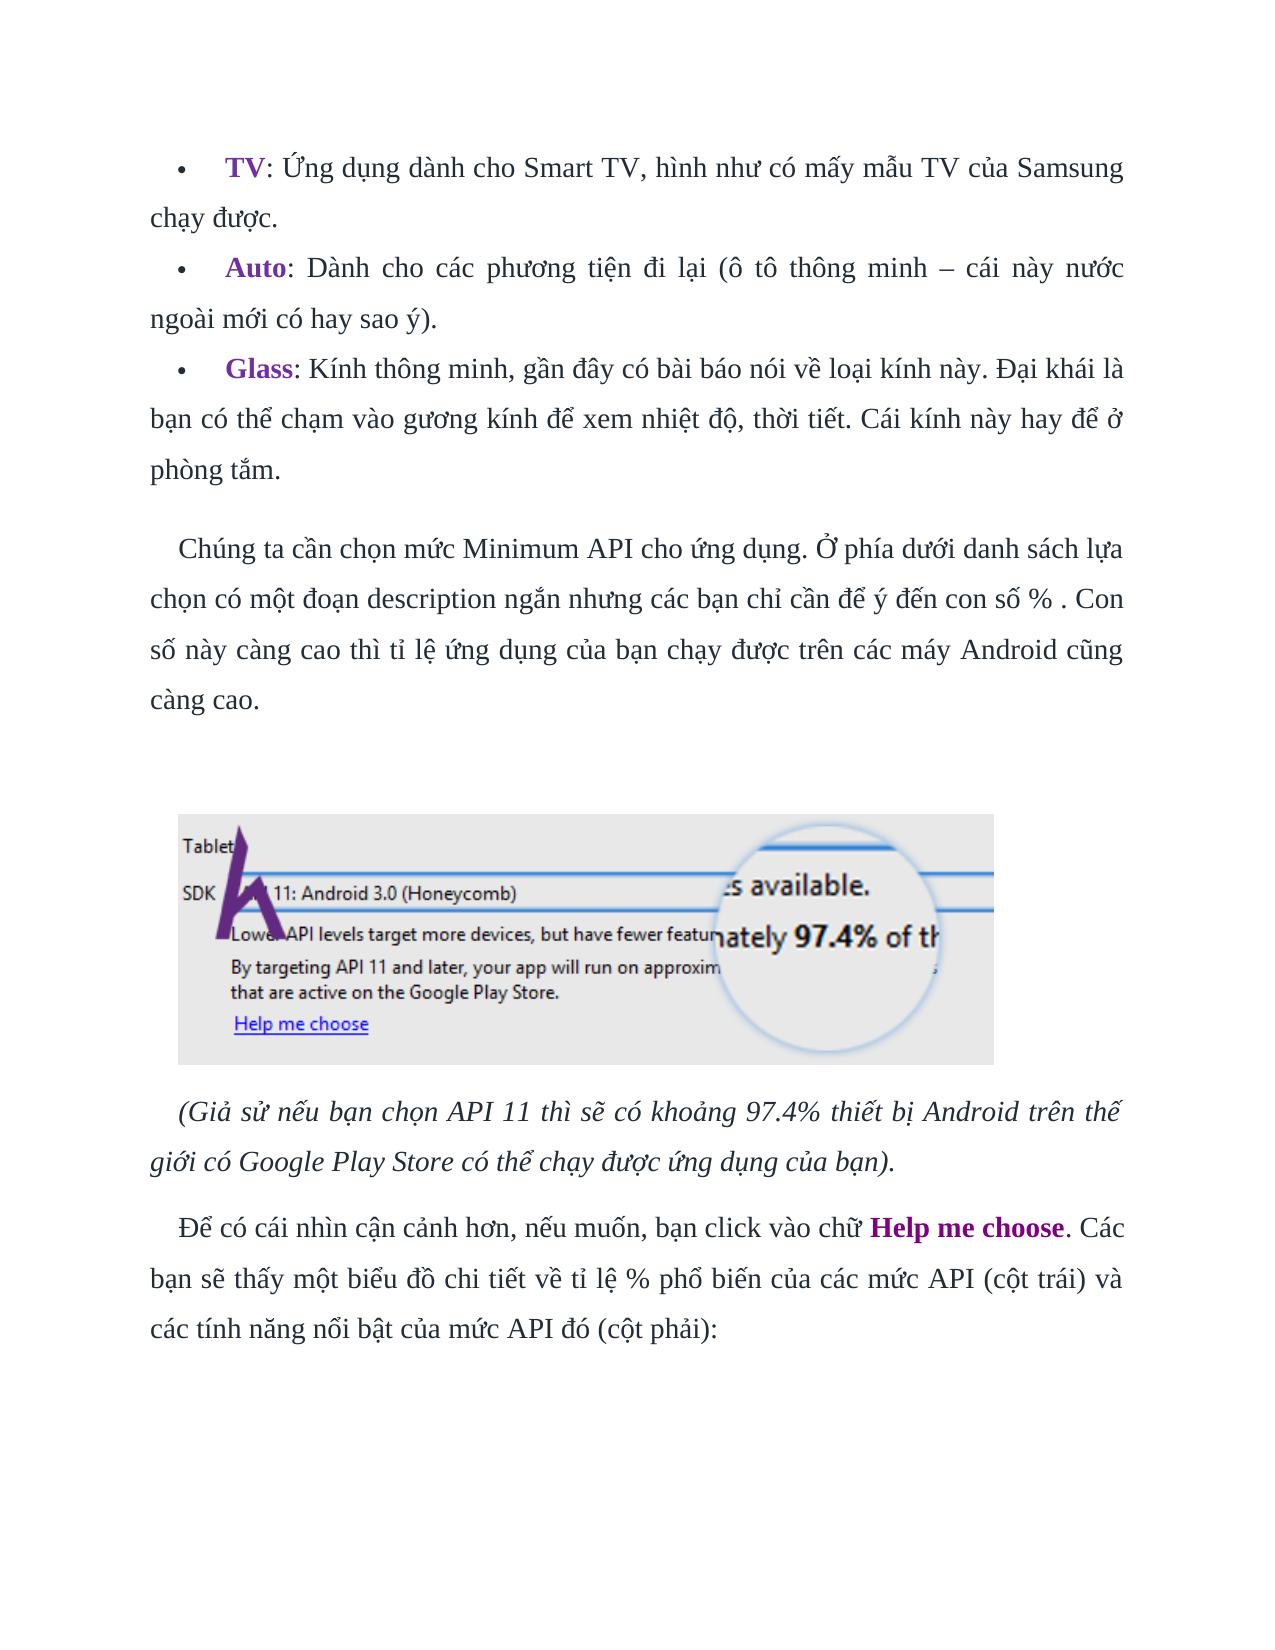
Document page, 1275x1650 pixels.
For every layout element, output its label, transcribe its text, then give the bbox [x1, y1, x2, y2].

list TV: Ứng dụng dành cho Smart TV, hình như có mấy mẫu TV của Samsung chạy được. [150, 150, 1125, 234]
text Chúng ta cần chọn mức Minimum API cho ứng dụng. Ở phía dưới danh sách lựa chọn có một đoạn description ngắn nhưng các bạn chỉ cần để ý đến con số % . Con số này càng cao thì tỉ lệ ứng dụng của bạn chạy được trên các máy Android cũng càng cao. [150, 531, 1125, 716]
list Glass: Kính thông minh, gần đây có bài báo nói về loại kính này. Đại khái là bạn có thể chạm vào gương kính để xem nhiệt độ, thời tiết. Cái kính này hay để ở phòng tắm. [150, 351, 1125, 485]
text Để có cái nhìn cận cảnh hơn, nếu muốn, bạn click vào chữ Help me choose. Các bạn sẽ thấy một biểu đồ chi tiết về tỉ lệ % phổ biến của các mức API (cột trái) và các tính năng nổi bật của mức API đó (cột phải): [150, 1210, 1125, 1344]
text (Giả sử nếu bạn chọn API 11 thì sẽ có khoảng 97.4% thiết bị Android trên thế giới có Google Play Store có thể chạy được ứng dụng của bạn). [150, 1094, 1125, 1178]
list Auto: Dành cho các phương tiện đi lại (ô tô thông minh – cái này nước ngoài mới có hay sao ý). [150, 251, 1125, 334]
picture [178, 814, 994, 1065]
